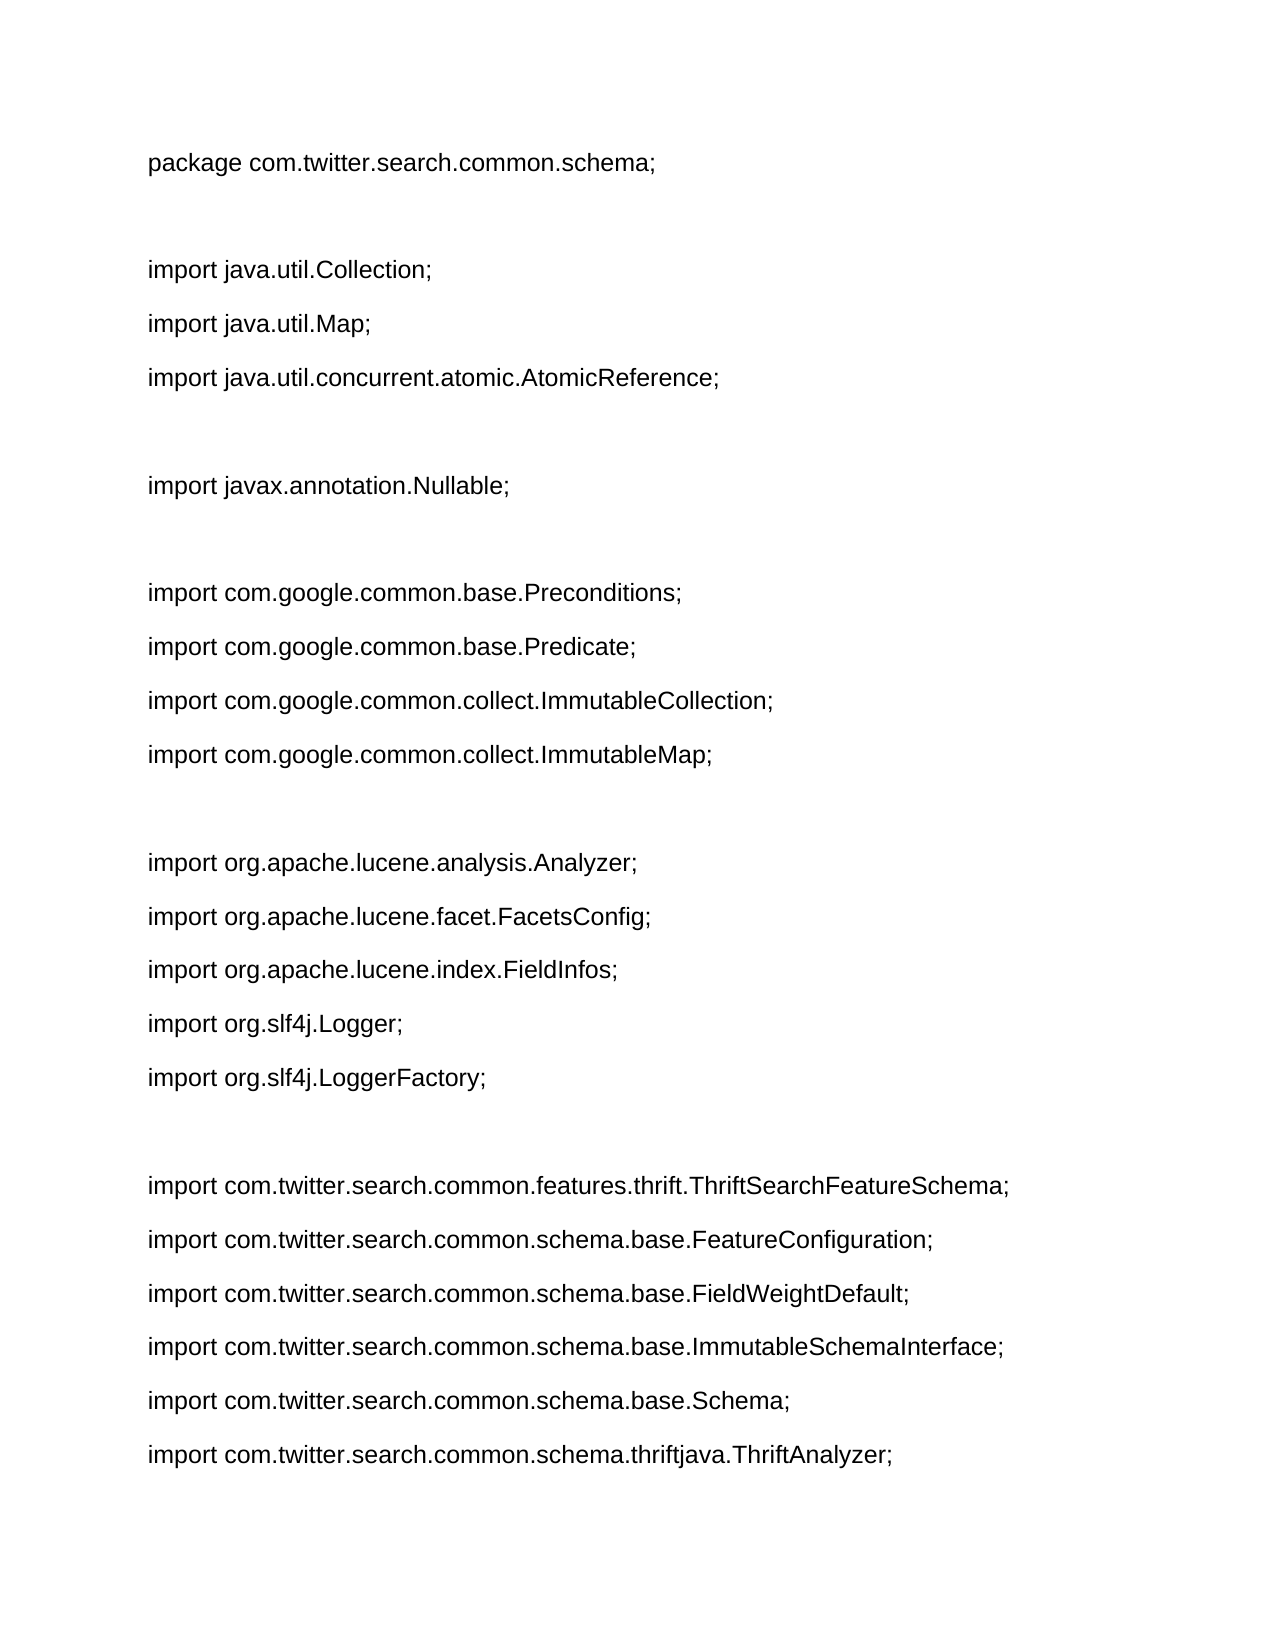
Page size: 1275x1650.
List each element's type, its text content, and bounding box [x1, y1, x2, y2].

text import com.twitter.search.common.schema.base.ImmutableSchemaInterface; [148, 1332, 1127, 1361]
text import org.apache.lucene.index.FieldInfos; [148, 955, 1127, 984]
text import com.twitter.search.common.features.thrift.ThriftSearchFeatureSchema; [148, 1171, 1127, 1199]
text import com.google.common.collect.ImmutableCollection; [148, 686, 1127, 715]
text import org.apache.lucene.facet.FacetsConfig; [148, 902, 1127, 930]
text import org.apache.lucene.analysis.Analyzer; [148, 848, 1127, 876]
text import com.twitter.search.common.schema.thriftjava.ThriftAnalyzer; [148, 1440, 1127, 1469]
text import java.util.Map; [148, 309, 1127, 338]
text import java.util.concurrent.atomic.AtomicReference; [148, 363, 1127, 392]
text import java.util.Collection; [148, 255, 1127, 284]
text import com.google.common.base.Preconditions; [148, 578, 1127, 607]
text import com.twitter.search.common.schema.base.FeatureConfiguration; [148, 1225, 1127, 1253]
text import com.google.common.base.Predicate; [148, 632, 1127, 661]
text import com.twitter.search.common.schema.base.Schema; [148, 1386, 1127, 1415]
text import org.slf4j.Logger; [148, 1009, 1127, 1038]
text import org.slf4j.LoggerFactory; [148, 1063, 1127, 1092]
text package com.twitter.search.common.schema; [148, 148, 1127, 176]
text import javax.annotation.Nullable; [148, 471, 1127, 499]
text import com.google.common.collect.ImmutableMap; [148, 740, 1127, 769]
text import com.twitter.search.common.schema.base.FieldWeightDefault; [148, 1278, 1127, 1307]
